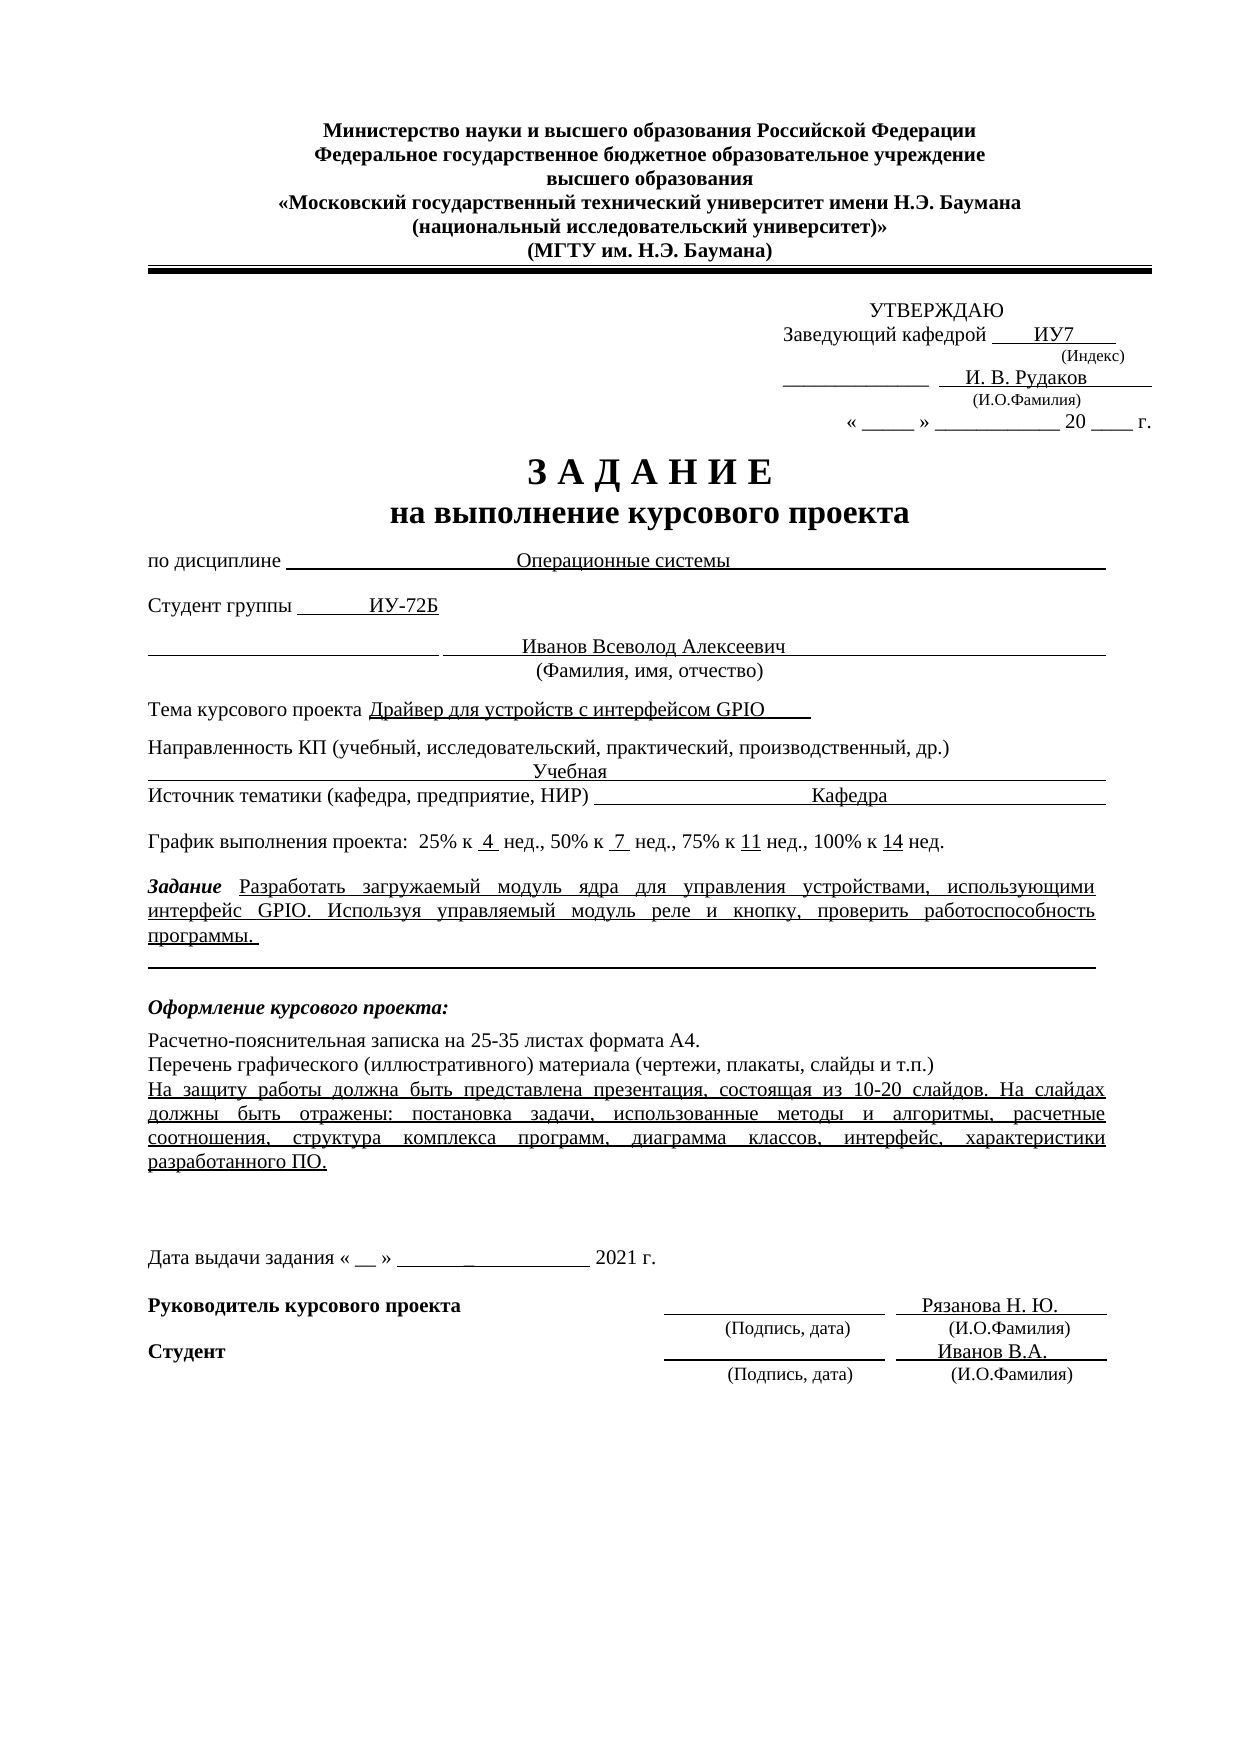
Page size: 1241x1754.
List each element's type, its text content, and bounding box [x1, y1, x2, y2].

text График выполнения проекта: 25% к 4 нед., 50% к 7 нед., 75% к 11 нед., 100% к 14 нед. [148, 829, 1152, 853]
text (Индекс) [960, 346, 1152, 365]
text высшего образования [148, 166, 1152, 190]
text Учебная [148, 759, 1152, 783]
text Заведующий кафедрой ИУ7 [148, 322, 1152, 346]
text Министерство науки и высшего образования Российской Федерации [148, 118, 1152, 142]
text (МГТУ им. Н.Э. Баумана) [148, 238, 1152, 265]
text Студент Иванов В.А. [148, 1339, 1152, 1363]
text « _____ » ____________ 20 ____ г. [148, 408, 1152, 433]
text Задание Разработать загружаемый модуль ядра для управления устройствами, использующими интерфейс GPIO. Используя управляемый модуль реле и кнопку, проверить работоспособность программы. [148, 920, 1096, 947]
text Источник тематики (кафедра, предприятие, НИР) Кафедра [148, 783, 1152, 807]
text Федеральное государственное бюджетное образовательное учреждение [148, 142, 1152, 166]
text Задание Разработать загружаемый модуль ядра для управления устройствами, использующими интерфейс GPIO. Используя управляемый модуль реле и кнопку, проверить работоспособность программы. [148, 874, 1096, 919]
text Перечень графического (иллюстративного) материала (чертежи, плакаты, слайды и т.п.) [148, 1052, 1152, 1076]
text Иванов Всеволод Алексеевич [148, 634, 1152, 658]
text Тема курсового проекта Драйвер для устройств с интерфейсом GPIO [148, 697, 1152, 721]
text Дата выдачи задания « __ » _ 2021 г. [148, 1245, 1152, 1269]
text УТВЕРЖДАЮ [148, 298, 1004, 322]
text Направленность КП (учебный, исследовательский, практический, производственный, др.) [148, 735, 1152, 759]
text (Фамилия, имя, отчество) [148, 658, 1152, 682]
text Оформление курсового проекта: [148, 995, 1152, 1019]
text (Подпись, дата) (И.О.Фамилия) [148, 1363, 1093, 1384]
text на выполнение курсового проекта [148, 492, 1152, 531]
text «Московский государственный технический университет имени Н.Э. Баумана [148, 190, 1152, 214]
text ______________ И. В. Рудаков [148, 365, 1152, 389]
text (национальный исследовательский университет)» [148, 214, 1152, 238]
text по дисциплине Операционные системы [148, 548, 1152, 572]
text Расчетно-пояснительная записка на 25-35 листах формата А4. [148, 1028, 1152, 1052]
text Студент группы ИУ-72Б [148, 593, 1152, 617]
text ЗАДАНИЕ [148, 449, 1152, 492]
text (Подпись, дата) (И.О.Фамилия) [148, 1317, 1093, 1339]
text На защиту работы должна быть представлена презентация, состоящая из 10-20 слайдов. На слайдах должны быть отражены: постановка задачи, использованные методы и алгоритмы, расчетные соотношения, структура комплекса программ, диаграмма классов, интерфейс, характеристики разработанного ПО. [148, 1076, 1107, 1173]
text Руководитель курсового проекта Рязанова Н. Ю. [148, 1293, 1152, 1317]
text (И.О.Фамилия) [960, 389, 1152, 408]
